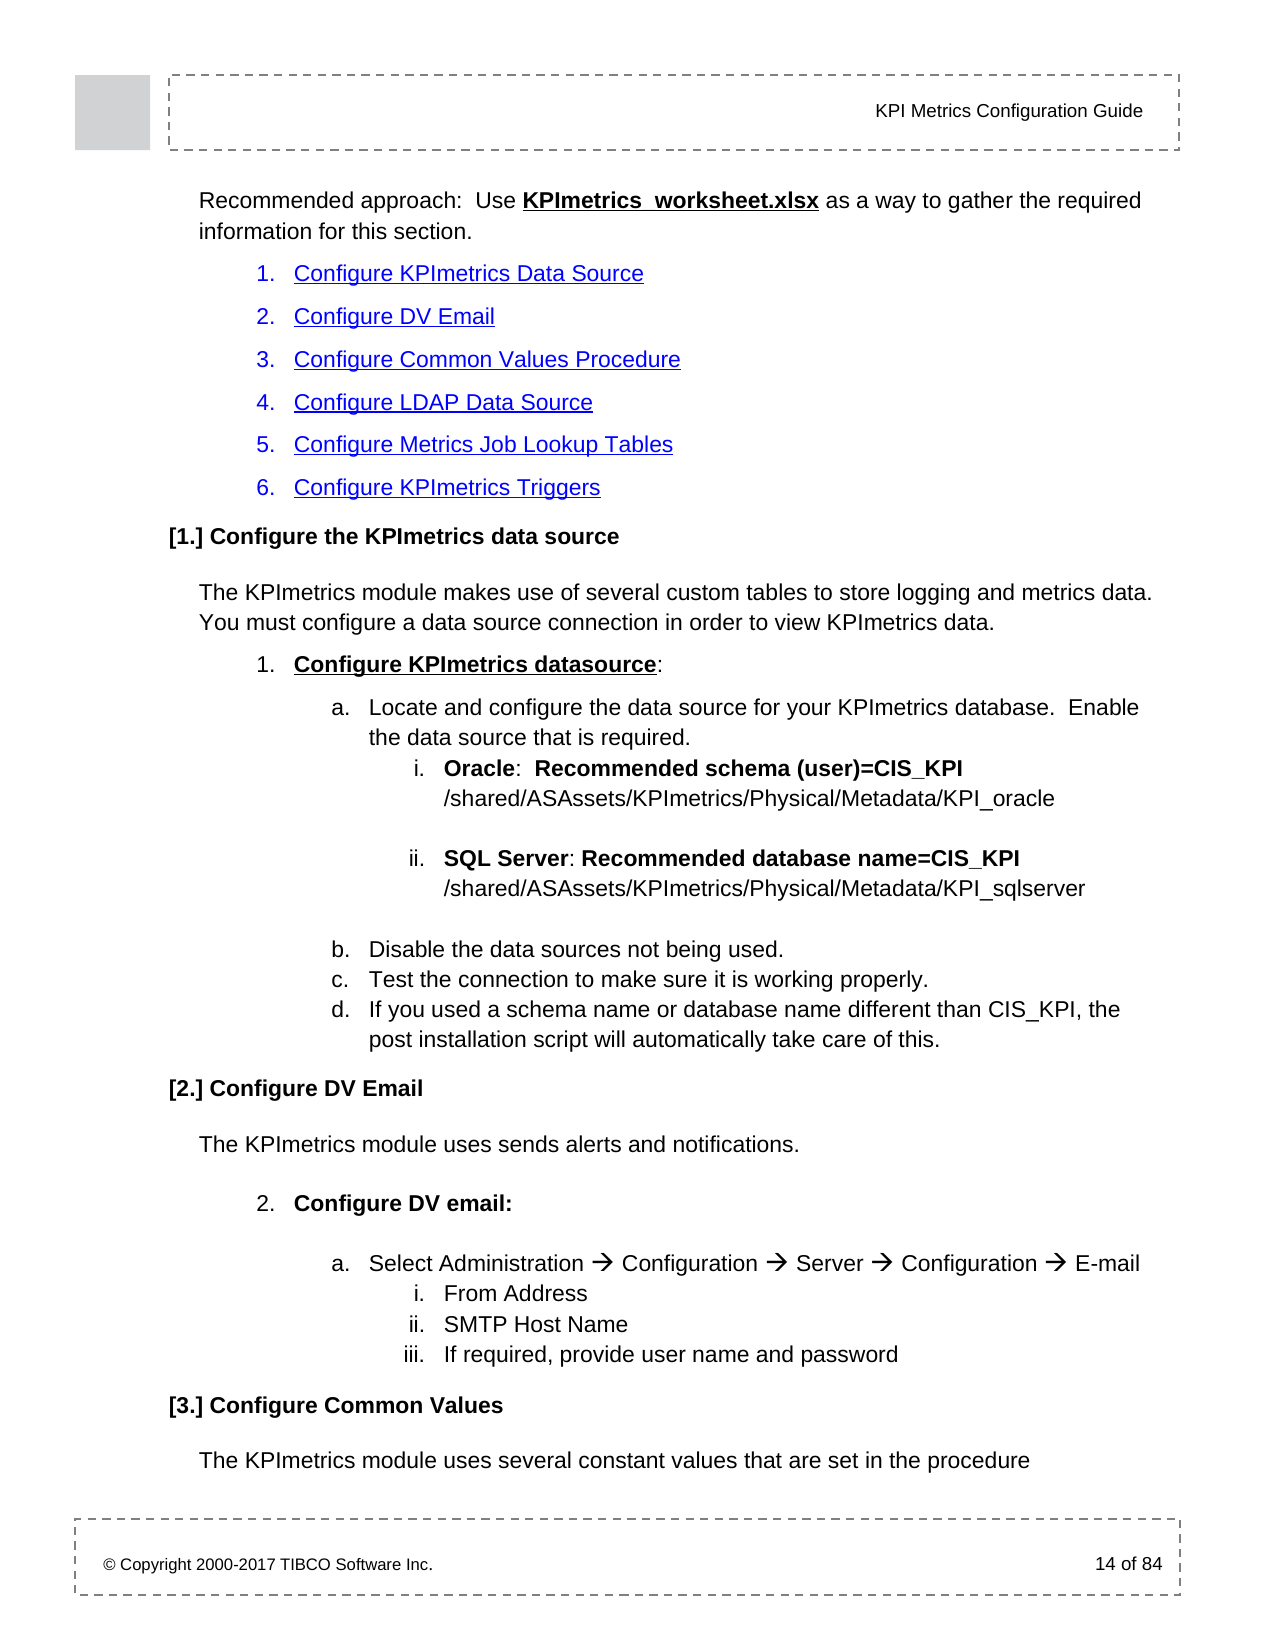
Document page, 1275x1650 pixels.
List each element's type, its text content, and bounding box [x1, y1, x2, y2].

text The KPImetrics module uses sends alerts and notifications. [199, 1131, 1162, 1157]
subtitle [3.] Configure Common Values [169, 1392, 1162, 1418]
text The KPImetrics module makes use of several custom tables to store logging and metrics data. You must configure a data source connection in order to view KPImetrics data. [199, 578, 1162, 635]
list If required, provide user name and password [425, 1341, 1162, 1367]
subtitle [2.] Configure DV Email [169, 1075, 1162, 1102]
list Oracle: Recommended schema (user)=CIS_KPI /shared/ASAssets/KPImetrics/Physical/Metadata/KPI_oracle [425, 754, 1162, 811]
list Configure KPImetrics Data Source [256, 260, 1162, 287]
list Configure LDAP Data Source [256, 388, 1162, 415]
list Configure DV email: [256, 1190, 1162, 1217]
list Select Administration Configuration Server Configuration E-mail [331, 1249, 1162, 1276]
list Configure KPImetrics datasource: [256, 651, 1162, 678]
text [199, 1447, 1162, 1474]
list From Address [425, 1280, 1162, 1307]
list Configure Common Values Procedure [256, 346, 1162, 372]
list Locate and configure the data source for your KPImetrics database. Enable the data source that is required. [331, 694, 1162, 751]
list SMTP Host Name [425, 1311, 1162, 1337]
text Recommended approach: Use KPImetrics_worksheet.xlsx as a way to gather the required information for this section. [199, 187, 1162, 244]
subtitle [1.] Configure the KPImetrics data source [169, 523, 1162, 549]
list Test the connection to make sure it is working properly. [331, 966, 1162, 992]
list Configure DV Email [256, 303, 1162, 329]
list Configure KPImetrics Triggers [256, 474, 1162, 500]
list Disable the data sources not being used. [331, 936, 1162, 962]
list SQL Server: Recommended database name=CIS_KPI /shared/ASAssets/KPImetrics/Physical/Metadata/KPI_sqlserver [425, 845, 1162, 902]
list Configure Metrics Job Lookup Tables [256, 431, 1162, 458]
list If you used a schema name or database name different than CIS_KPI, the post installation script will automatically take care of this. [331, 996, 1162, 1053]
